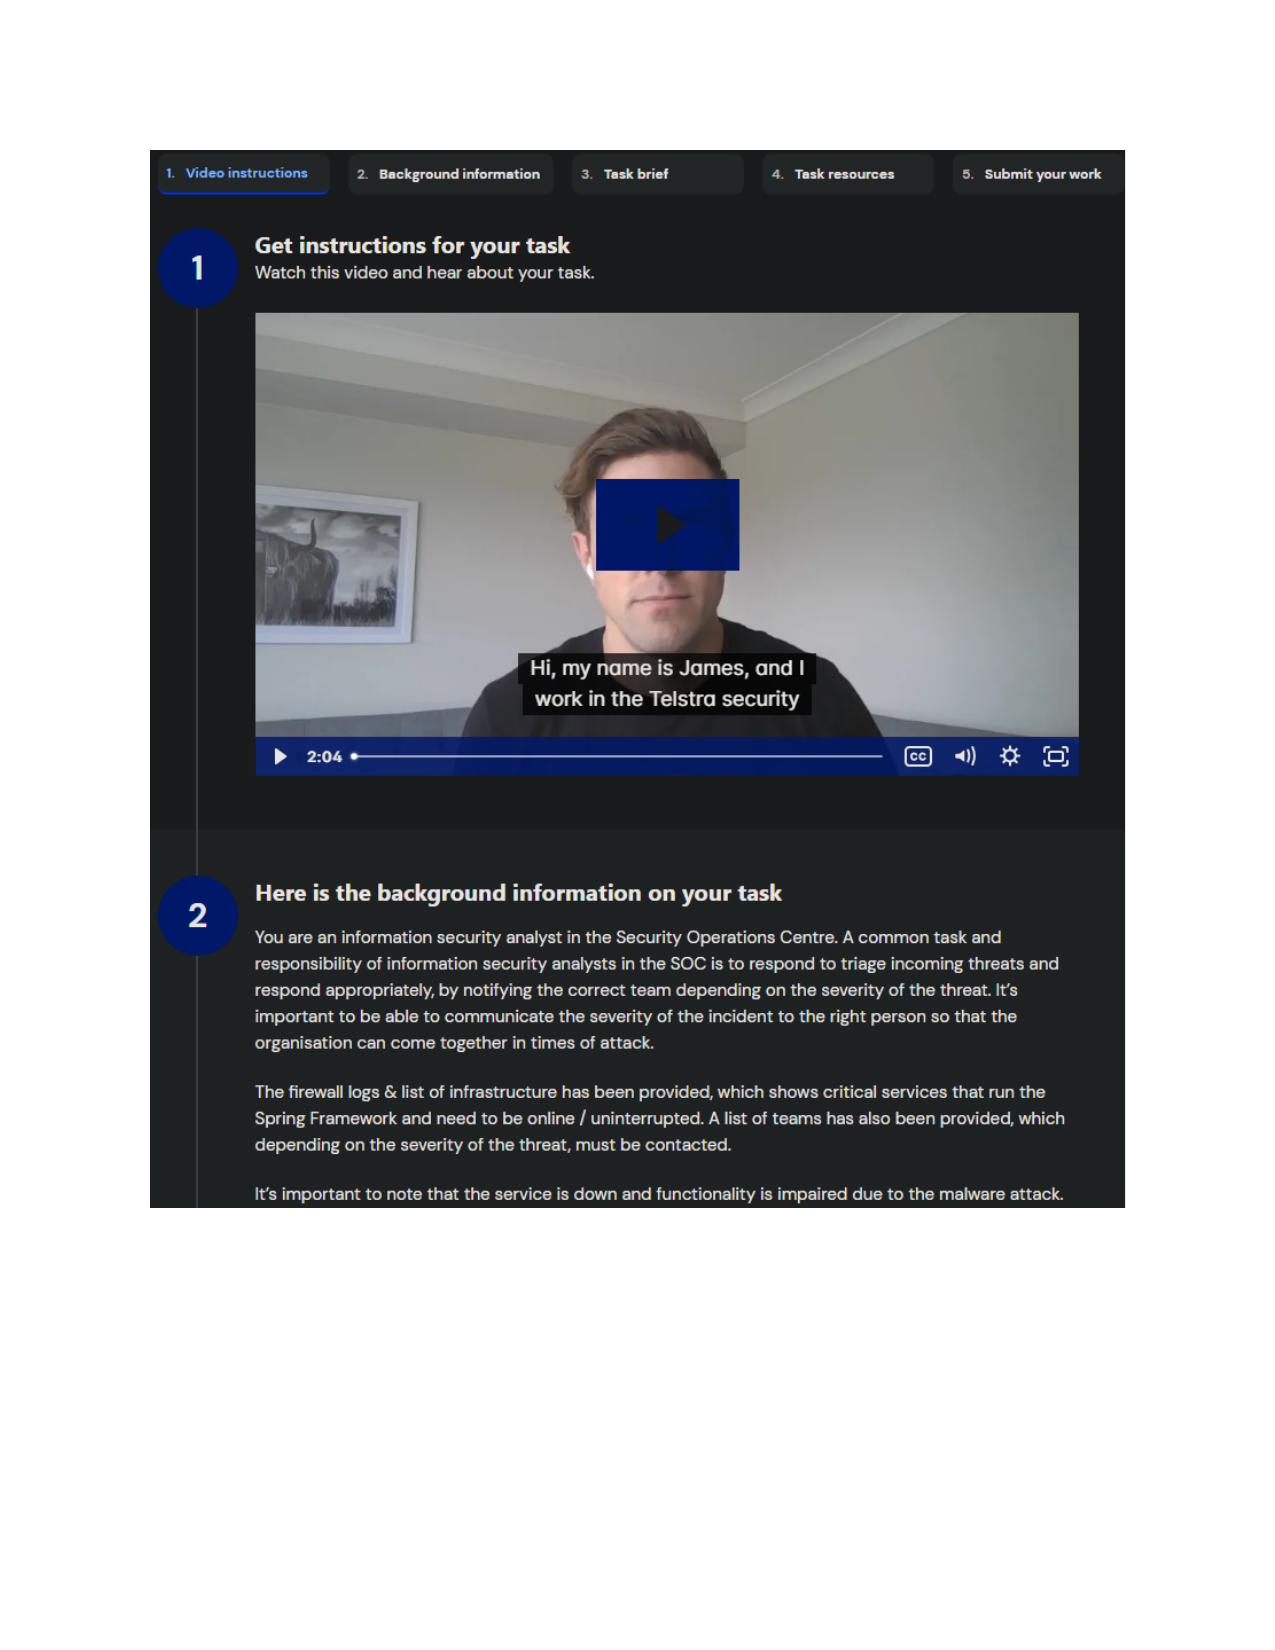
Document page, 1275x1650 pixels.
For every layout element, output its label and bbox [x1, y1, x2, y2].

picture [150, 150, 1125, 1208]
